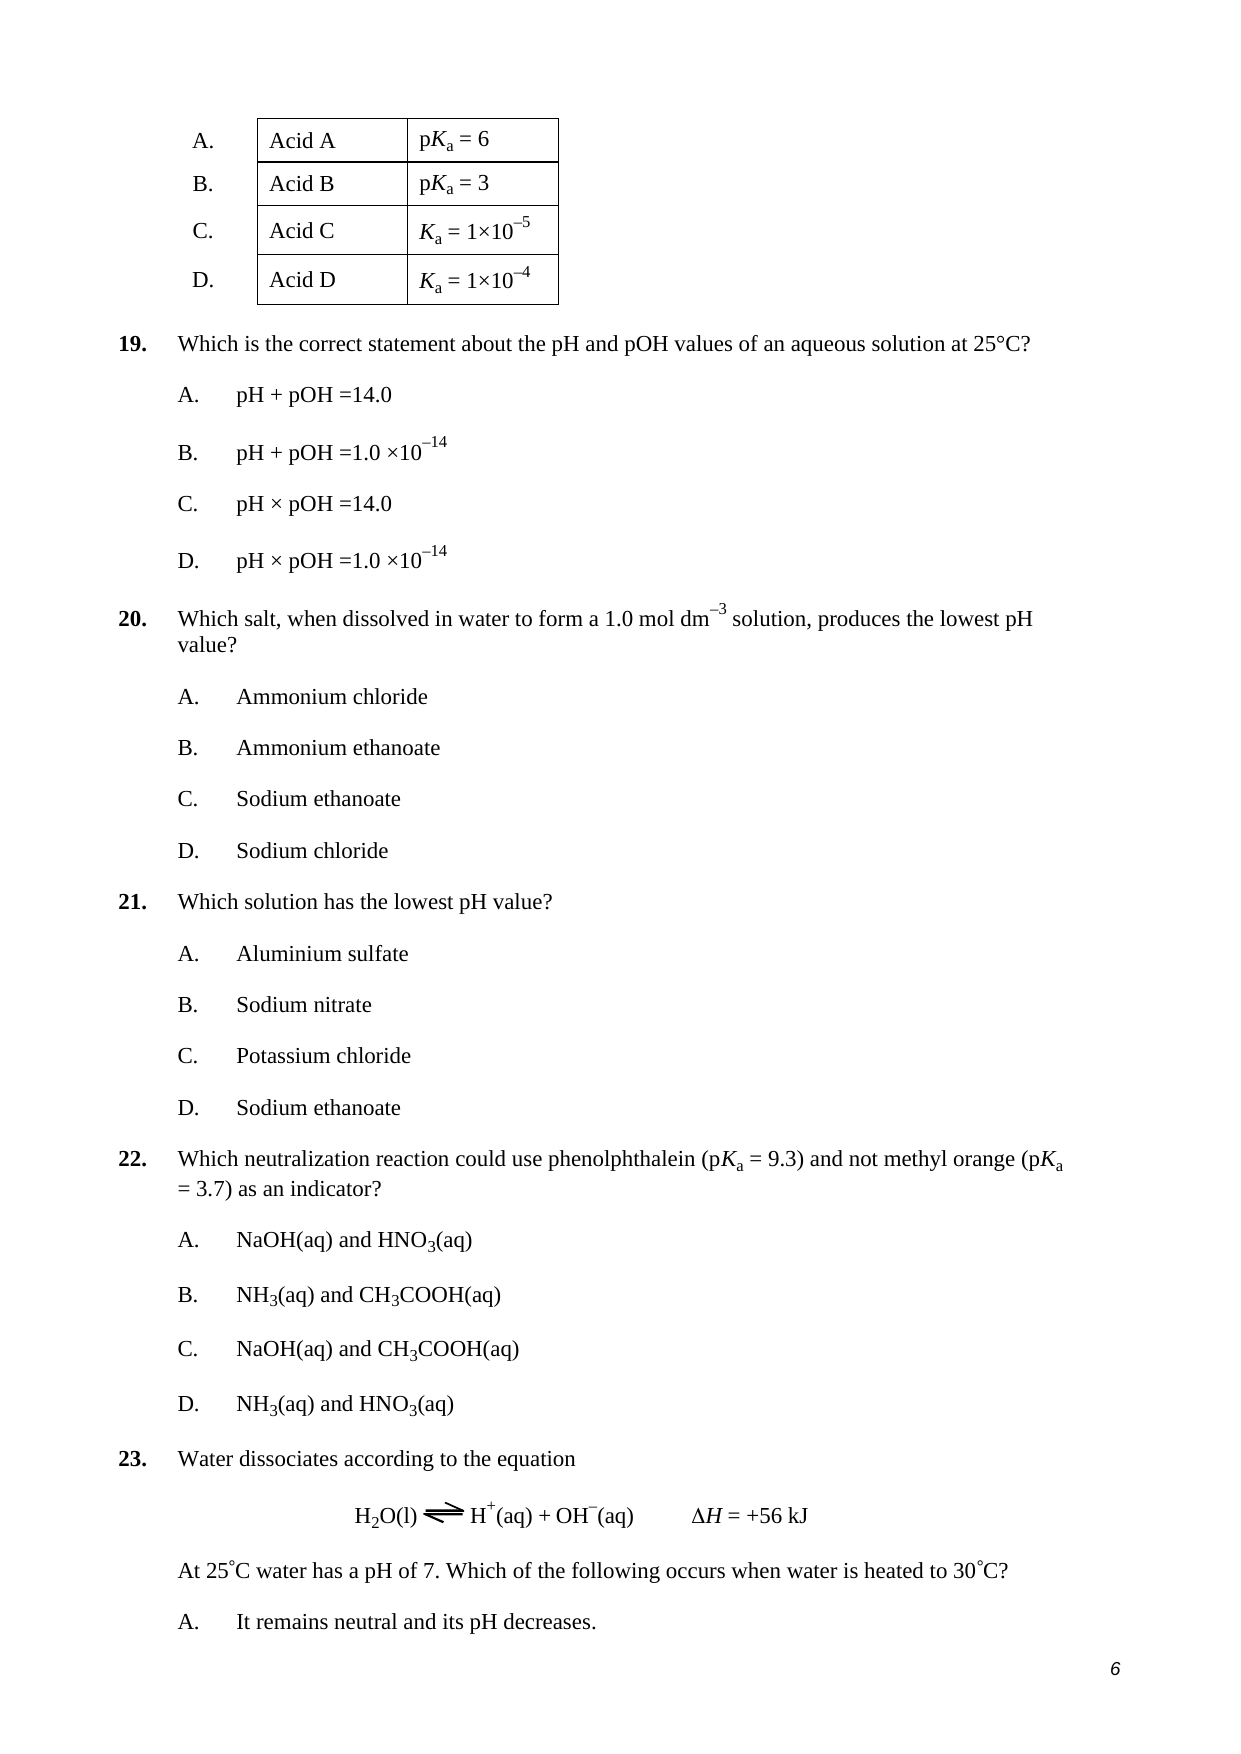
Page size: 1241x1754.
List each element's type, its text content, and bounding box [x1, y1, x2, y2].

text C. Sodium ethanoate [177, 786, 1063, 812]
table_cell Ka = 1×10–4 [408, 255, 558, 303]
text 22. Which neutralization reaction could use phenolphthalein (pKa = 9.3) and not methyl orange (pKa = 3.7) as an indicator? [118, 1145, 1063, 1201]
text 20. Which salt, when dissolved in water to form a 1.0 mol dm–3 solution, produces the lowest pH value? [118, 599, 1063, 658]
table_cell Ka = 1×10–5 [408, 206, 558, 254]
text C. pH × pOH =14.0 [177, 490, 1063, 516]
text 19. Which is the correct statement about the pH and pOH values of an aqueous solution at 25°C? [118, 329, 1063, 356]
text A. pH + pOH =14.0 [177, 381, 1063, 407]
table_cell C. [148, 205, 257, 254]
text A. Aluminium sulfate [177, 939, 1063, 966]
text B. Sodium nitrate [177, 991, 1063, 1017]
text A. NaOH(aq) and HNO3(aq) [177, 1226, 1063, 1256]
text A. It remains neutral and its pH decreases. [177, 1608, 1063, 1635]
table_cell Acid D [258, 255, 407, 303]
table_header Acid A [258, 119, 407, 161]
text D. NH3(aq) and HNO3(aq) [177, 1390, 1063, 1420]
text D. Sodium ethanoate [177, 1094, 1063, 1120]
text At 25C water has a pH of 7. Which of the following occurs when water is heated to 30C? [177, 1557, 1063, 1583]
table_cell Acid C [258, 206, 407, 254]
table_cell B. [148, 161, 257, 204]
text C. NaOH(aq) and CH3COOH(aq) [177, 1335, 1063, 1365]
text D. Sodium chloride [177, 837, 1063, 863]
table_header pKa = 6 [408, 119, 558, 161]
table_header A. [148, 118, 257, 161]
text D. pH × pOH =1.0 ×10–14 [177, 541, 1063, 574]
text C. Potassium chloride [177, 1042, 1063, 1069]
text B. pH + pOH =1.0 ×10–14 [177, 432, 1063, 465]
text 21. Which solution has the lowest pH value? [118, 888, 1063, 914]
table_cell Acid B [258, 163, 407, 204]
text 23. Water dissociates according to the equation [118, 1445, 1063, 1471]
text H2O(l) H+(aq) + OH–(aq) H = +56 kJ [295, 1496, 1063, 1532]
table_cell pKa = 3 [408, 163, 558, 204]
text B. NH3(aq) and CH3COOH(aq) [177, 1281, 1063, 1310]
table_cell D. [148, 254, 257, 303]
text B. Ammonium ethanoate [177, 734, 1063, 761]
text A. Ammonium chloride [177, 683, 1063, 709]
